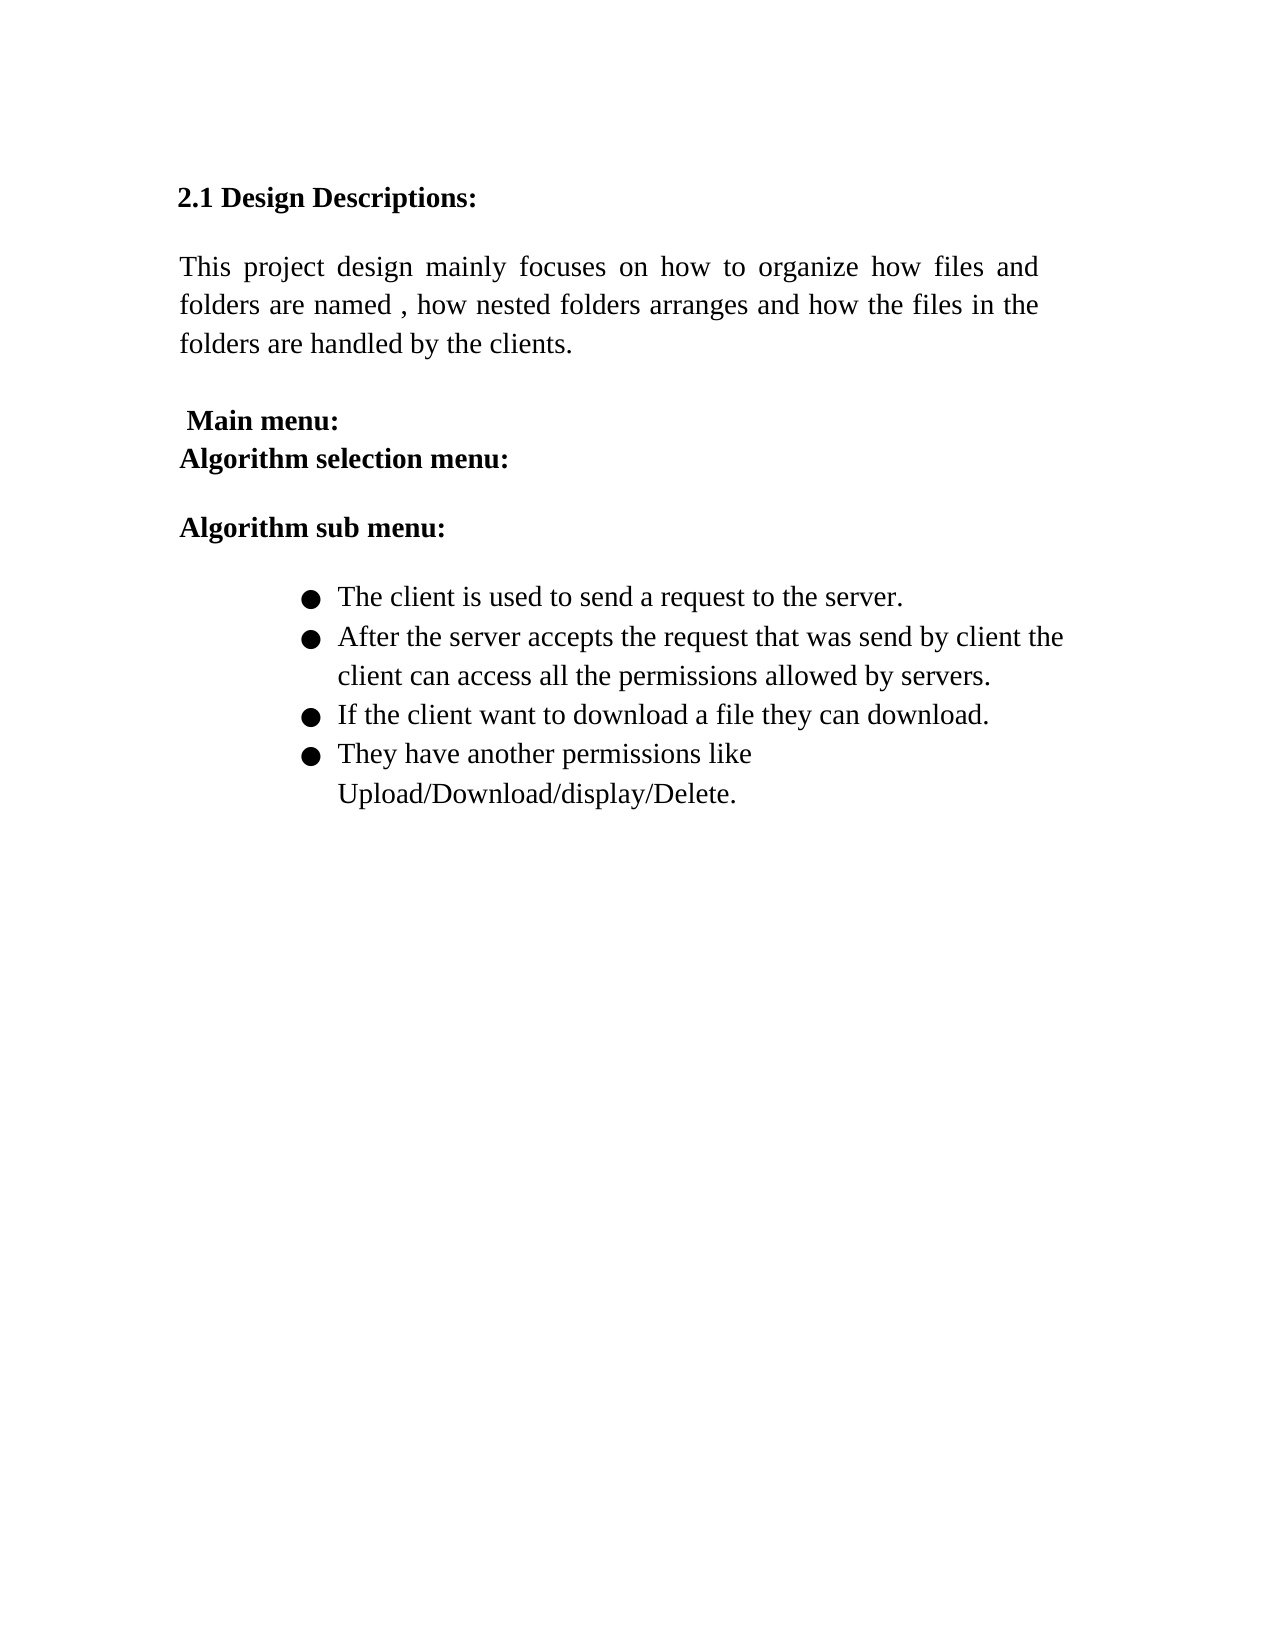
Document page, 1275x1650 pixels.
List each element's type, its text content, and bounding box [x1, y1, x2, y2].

text This project design mainly focuses on how to organize how files and folders are named , how nested folders arranges and how the files in the folders are handled by the clients. [179, 249, 1039, 359]
list After the server accepts the request that was send by client the client can access all the permissions allowed by servers. [300, 619, 1125, 692]
text Main menu: [150, 403, 1039, 437]
list The client is used to send a request to the server. [300, 579, 1125, 614]
list If the client want to download a file they can download. [300, 697, 1125, 732]
list They have another permissions like Upload/Download/display/Delete. [300, 737, 1125, 810]
text Algorithm selection menu: [150, 442, 1039, 475]
text 2.1 Design Descriptions: [177, 180, 1125, 214]
text Algorithm sub menu: [150, 510, 1039, 544]
